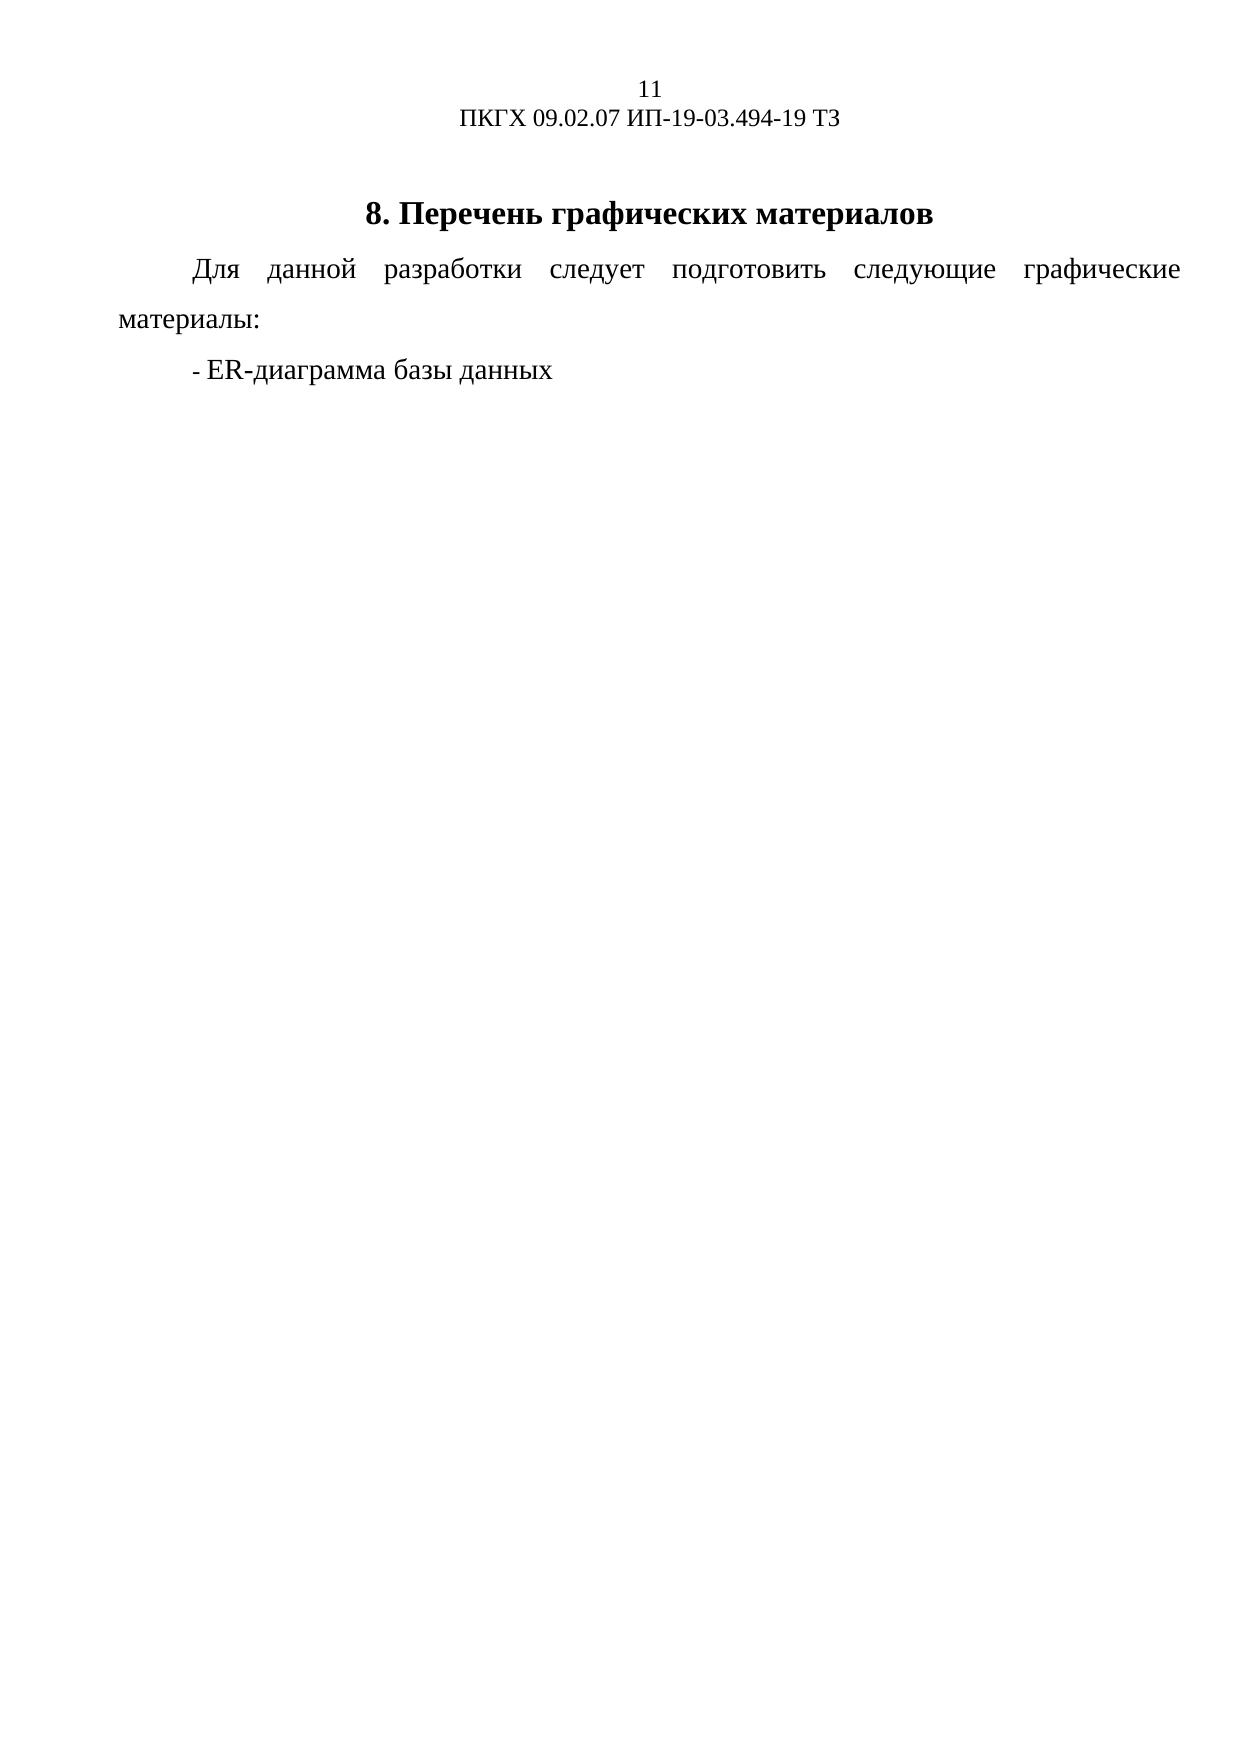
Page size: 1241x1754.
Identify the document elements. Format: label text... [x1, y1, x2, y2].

text Для данной разработки следует подготовить следующие графические материалы: [118, 251, 1181, 335]
text - ER-диаграмма базы данных [118, 352, 1181, 385]
text 8. Перечень графических материалов [118, 194, 1181, 232]
